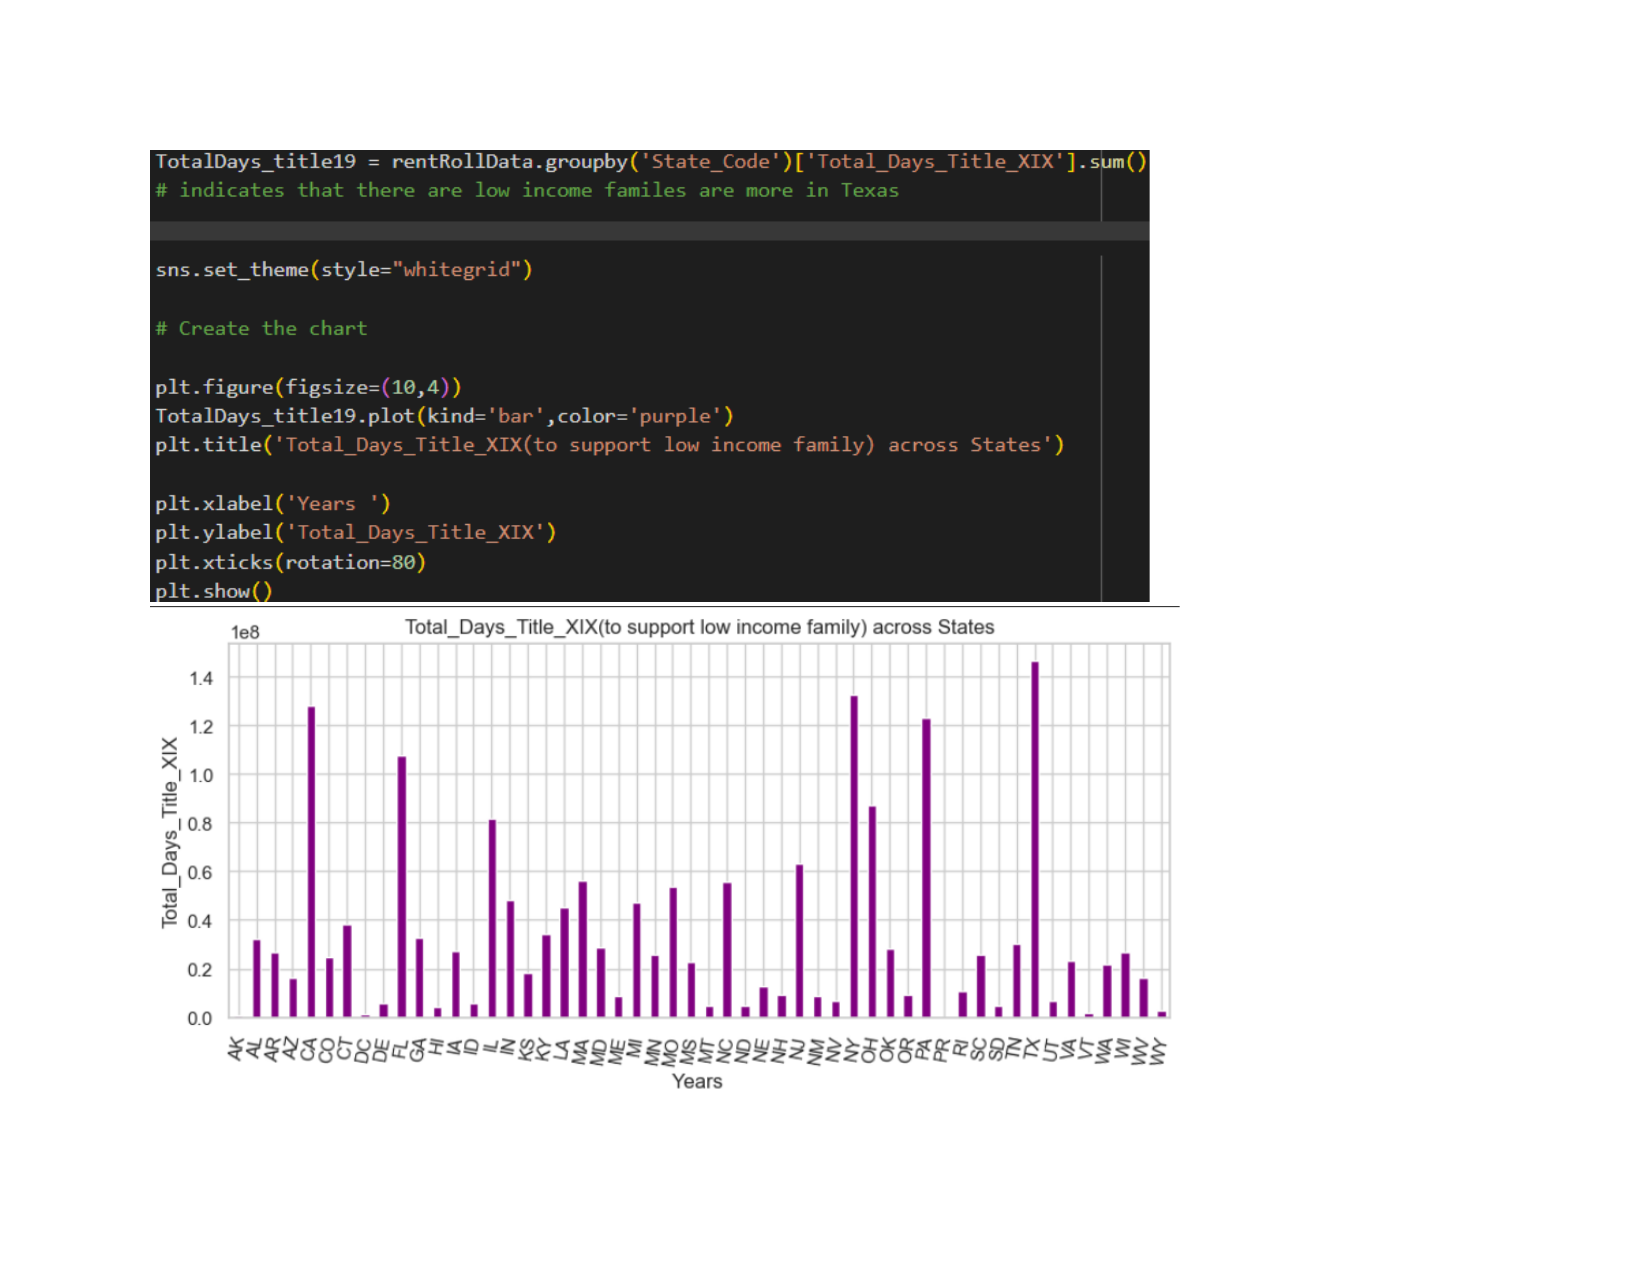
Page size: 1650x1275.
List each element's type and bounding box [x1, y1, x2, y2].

picture [150, 606, 1180, 1092]
picture [150, 150, 1150, 602]
